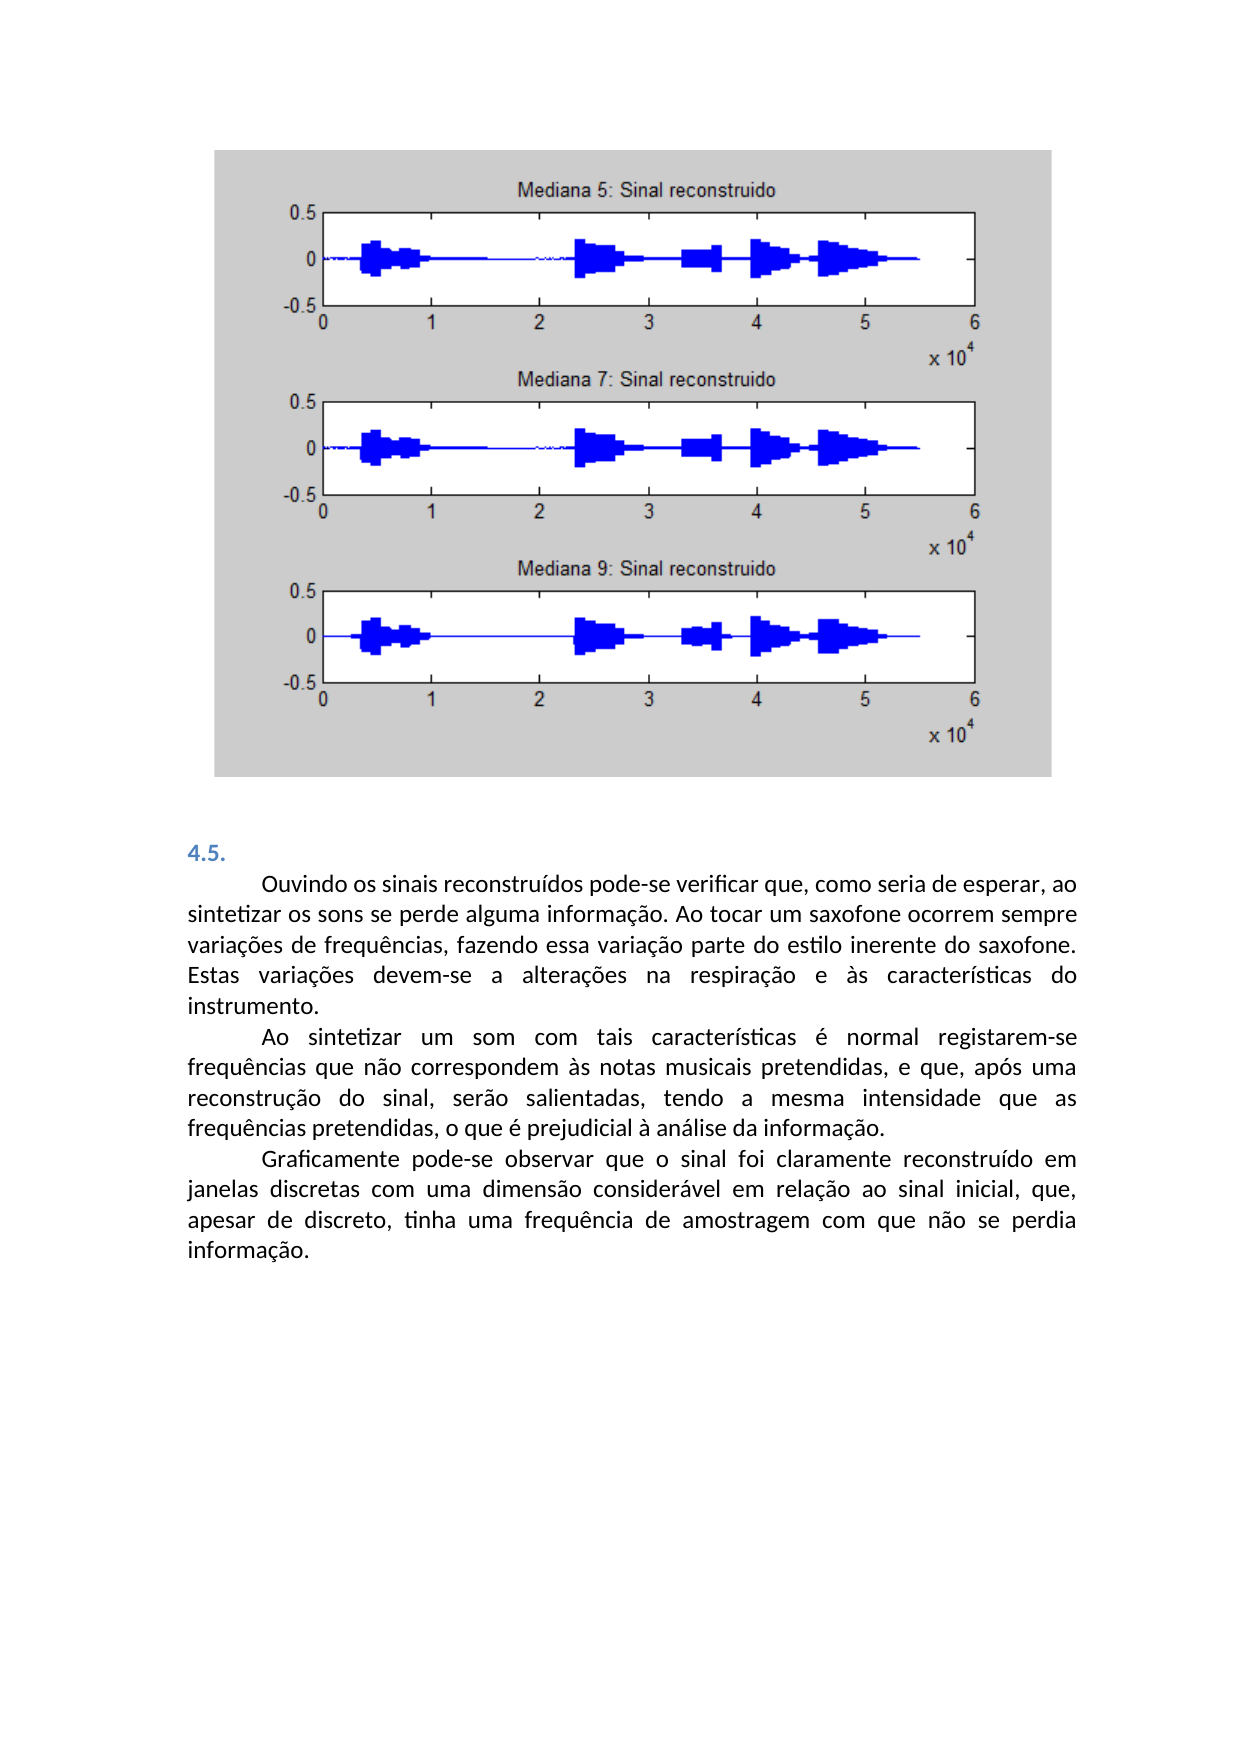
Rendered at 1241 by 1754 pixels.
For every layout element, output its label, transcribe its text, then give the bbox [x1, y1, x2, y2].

text Ouvindo os sinais reconstruídos pode-se verificar que, como seria de esperar, ao sintetizar os sons se perde alguma informação. Ao tocar um saxofone ocorrem sempre variações de frequências, fazendo essa variação parte do estilo inerente do saxofone. Estas variações devem-se a alterações na respiração e às características do instrumento. [187, 868, 1078, 1021]
text 4.5. [187, 838, 1078, 868]
text Graficamente pode-se observar que o sinal foi claramente reconstruído em janelas discretas com uma dimensão considerável em relação ao sinal inicial, que, apesar de discreto, tinha uma frequência de amostragem com que não se perdia informação. [187, 1143, 1078, 1265]
text Ao sintetizar um som com tais características é normal registarem-se frequências que não correspondem às notas musicais pretendidas, e que, após uma reconstrução do sinal, serão salientadas, tendo a mesma intensidade que as frequências pretendidas, o que é prejudicial à análise da informação. [187, 1021, 1078, 1143]
